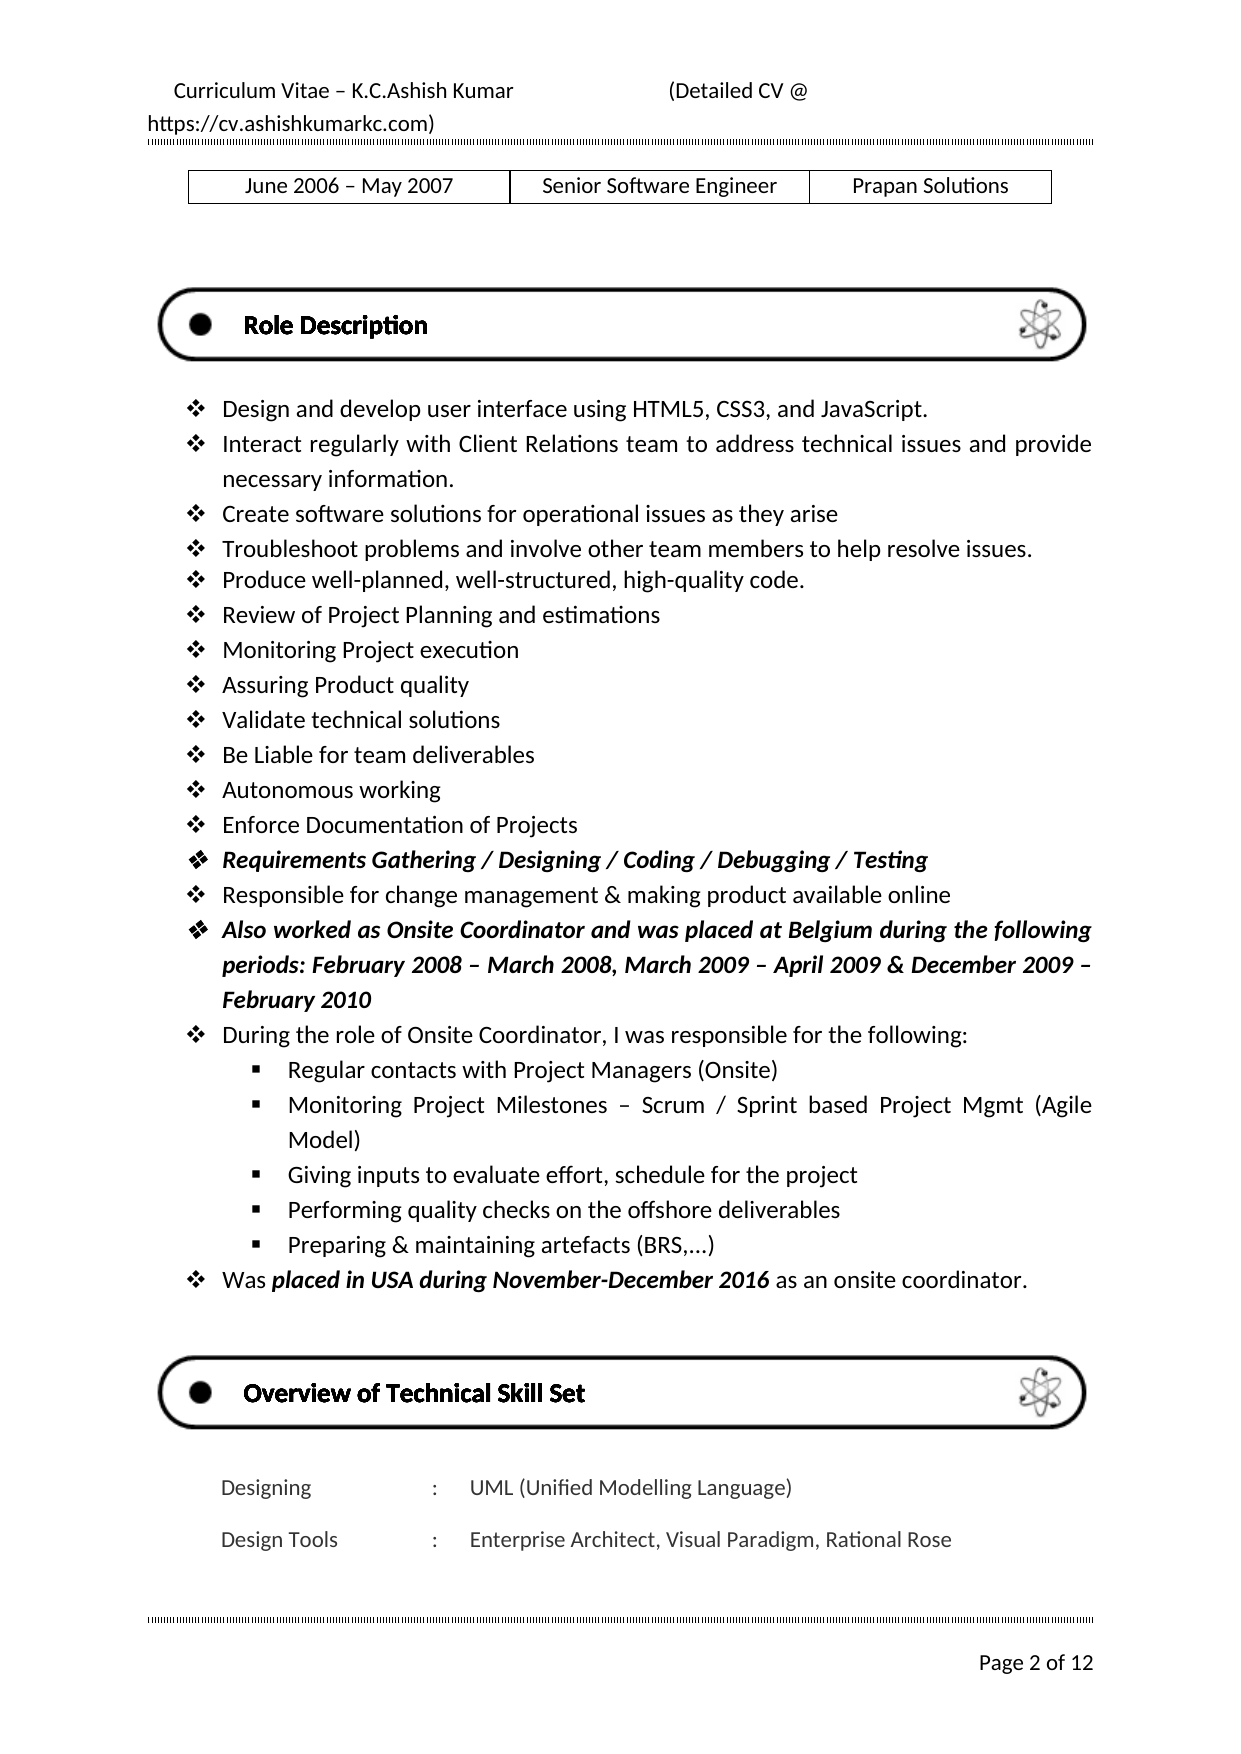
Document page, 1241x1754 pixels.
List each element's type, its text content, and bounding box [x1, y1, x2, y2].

list Responsible for change management & making product available online [184, 879, 1093, 910]
list Interact regularly with Client Relations team to address technical issues and provide necessary information. [184, 429, 1093, 494]
list Monitoring Project execution [184, 634, 1093, 665]
table_header Designing [210, 1473, 420, 1526]
list Also worked as Onsite Coordinator and was placed at Belgium during the following periods: February 2008 – March 2008, March 2009 – April 2009 & December 2009 – February 2010 [184, 914, 1093, 1015]
picture [146, 280, 1094, 369]
picture [146, 1348, 1094, 1437]
table_cell : [420, 1526, 458, 1578]
list Regular contacts with Project Managers (Onsite) [250, 1054, 1093, 1085]
list Autonomous working [184, 774, 1093, 805]
list Be Liable for team deliverables [184, 739, 1093, 770]
table_cell Senior Software Engineer [511, 171, 809, 203]
list Design and develop user interface using HTML5, CSS3, and JavaScript. [184, 394, 1093, 424]
list During the role of Onsite Coordinator, I was responsible for the following: [184, 1019, 1093, 1050]
list Monitoring Project Milestones – Scrum / Sprint based Project Mgmt (Agile Model) [250, 1089, 1093, 1155]
list Troubleshoot problems and involve other team members to help resolve issues. [184, 534, 1093, 564]
list Create software solutions for operational issues as they arise [184, 499, 1093, 529]
table_cell June 2006 – May 2007 [189, 171, 509, 203]
list Review of Project Planning and estimations [184, 599, 1093, 630]
list Assuring Product quality [184, 669, 1093, 700]
table_header : [420, 1473, 458, 1526]
list Performing quality checks on the offshore deliverables [250, 1194, 1093, 1225]
list Enforce Documentation of Projects [184, 809, 1093, 840]
list Validate technical solutions [184, 704, 1093, 735]
table_cell Design Tools [210, 1526, 420, 1578]
list Produce well-planned, well-structured, high-quality code. [184, 564, 1093, 595]
list Requirements Gathering / Designing / Coding / Debugging / Testing [184, 844, 1093, 875]
list Preparing & maintaining artefacts (BRS,...) [250, 1229, 1093, 1260]
table_header UML (Unified Modelling Language) [458, 1473, 1031, 1526]
list Giving inputs to evaluate effort, schedule for the project [250, 1159, 1093, 1190]
list Was placed in USA during November-December 2016 as an onsite coordinator. [184, 1264, 1093, 1295]
table_cell Prapan Solutions [810, 171, 1051, 203]
table_cell Enterprise Architect, Visual Paradigm, Rational Rose [458, 1526, 1031, 1578]
